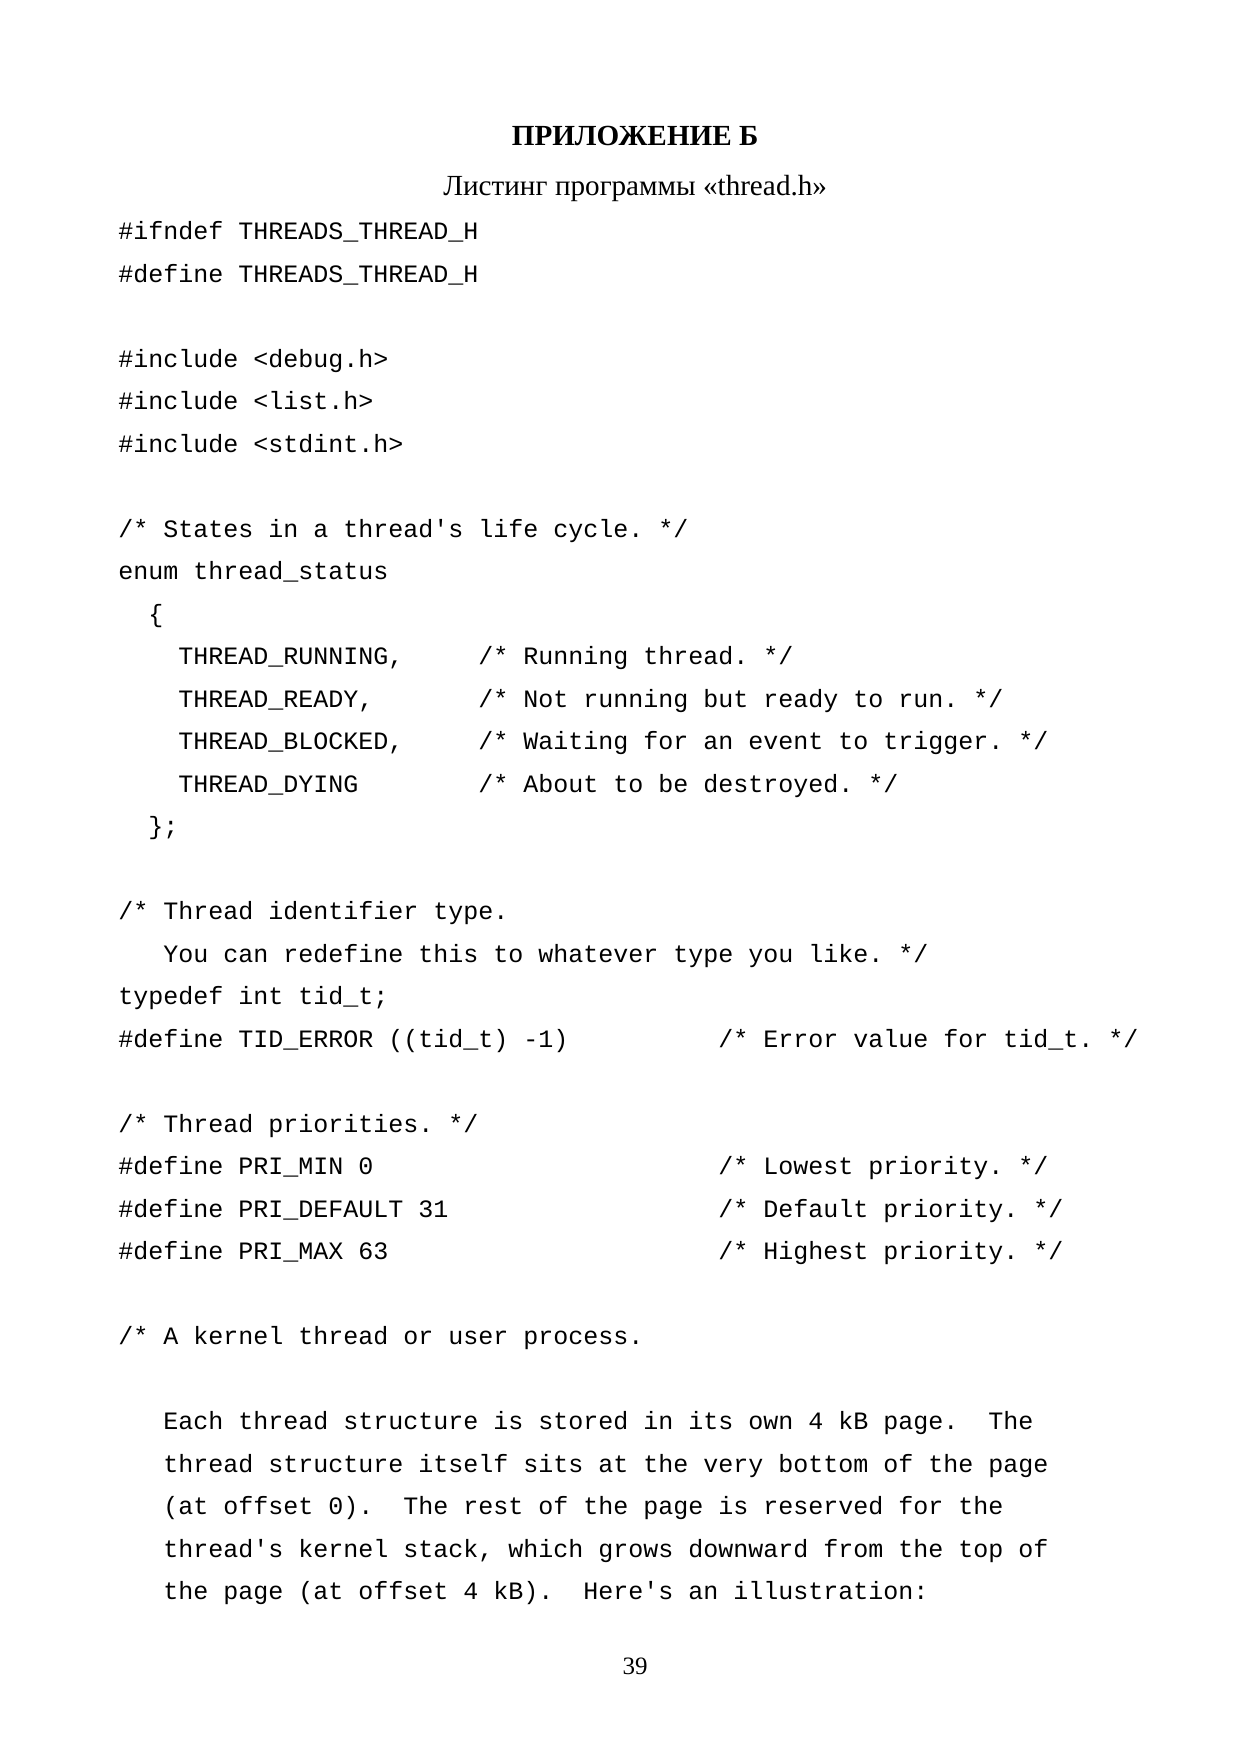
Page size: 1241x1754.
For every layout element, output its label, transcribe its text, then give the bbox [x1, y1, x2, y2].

text /* States in a thread's life cycle. */ [118, 516, 1152, 544]
text #define THREADS_THREAD_H [118, 261, 1152, 289]
text #define PRI_MAX 63 /* Highest priority. */ [118, 1239, 1152, 1267]
text #include <debug.h> [118, 346, 1152, 374]
text #include <list.h> [118, 389, 1152, 417]
text ПРИЛОЖЕНИЕ Б [118, 118, 1152, 152]
text thread structure itself sits at the very bottom of the page [118, 1451, 1152, 1479]
text { [118, 601, 1152, 629]
text /* A kernel thread or user process. [118, 1324, 1152, 1352]
text THREAD_BLOCKED, /* Waiting for an event to trigger. */ [118, 729, 1152, 757]
text thread's kernel stack, which grows downward from the top of [118, 1536, 1152, 1564]
text THREAD_DYING /* About to be destroyed. */ [118, 771, 1152, 799]
text }; [118, 814, 1152, 842]
text THREAD_READY, /* Not running but ready to run. */ [118, 686, 1152, 714]
text #define TID_ERROR ((tid_t) -1) /* Error value for tid_t. */ [118, 1026, 1152, 1054]
text typedef int tid_t; [118, 984, 1152, 1012]
text THREAD_RUNNING, /* Running thread. */ [118, 644, 1152, 672]
text #define PRI_DEFAULT 31 /* Default priority. */ [118, 1196, 1152, 1224]
text #ifndef THREADS_THREAD_H [118, 219, 1152, 247]
text Листинг программы «thread.h» [118, 168, 1152, 202]
text enum thread_status [118, 559, 1152, 587]
text Each thread structure is stored in its own 4 kB page. The [118, 1409, 1152, 1437]
text You can redefine this to whatever type you like. */ [118, 941, 1152, 969]
text /* Thread identifier type. [118, 899, 1152, 927]
text the page (at offset 4 kB). Here's an illustration: [118, 1579, 1152, 1607]
text #define PRI_MIN 0 /* Lowest priority. */ [118, 1154, 1152, 1182]
text /* Thread priorities. */ [118, 1111, 1152, 1139]
text (at offset 0). The rest of the page is reserved for the [118, 1494, 1152, 1522]
text #include <stdint.h> [118, 431, 1152, 459]
